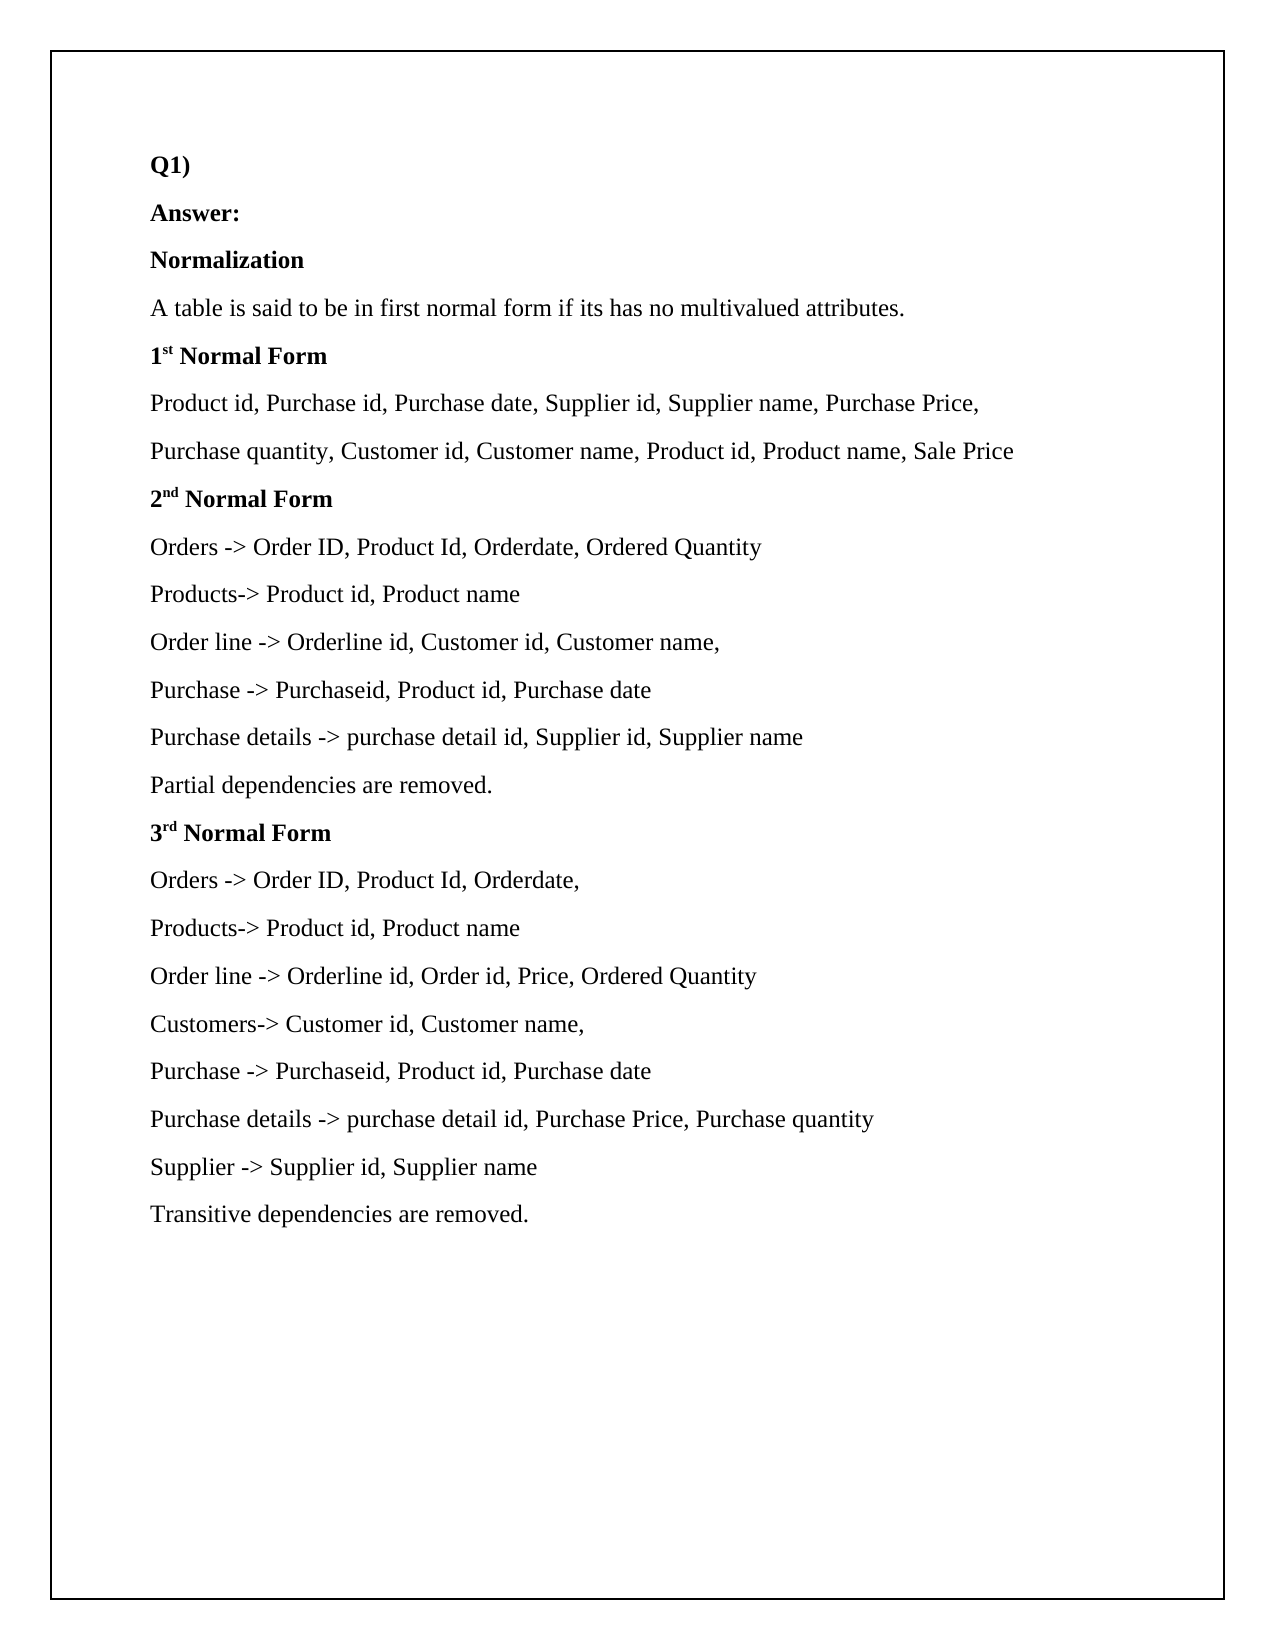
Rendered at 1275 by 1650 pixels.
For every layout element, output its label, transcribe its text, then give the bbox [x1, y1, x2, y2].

text Order line -> Orderline id, Order id, Price, Ordered Quantity [150, 961, 1125, 990]
text Partial dependencies are removed. [150, 770, 1125, 799]
text 1st Normal Form [150, 341, 1125, 369]
text Q1) [150, 150, 1125, 179]
text Products-> Product id, Product name [150, 579, 1125, 608]
text Orders -> Order ID, Product Id, Orderdate, [150, 866, 1125, 894]
text Supplier -> Supplier id, Supplier name [150, 1152, 1125, 1181]
text Purchase details -> purchase detail id, Purchase Price, Purchase quantity [150, 1104, 1125, 1133]
text Products-> Product id, Product name [150, 913, 1125, 942]
text Order line -> Orderline id, Customer id, Customer name, [150, 627, 1125, 656]
text Transitive dependencies are removed. [150, 1199, 1125, 1228]
text Purchase quantity, Customer id, Customer name, Product id , Product name, Sale Price [150, 436, 1125, 465]
text Orders -> Order ID, Product Id, Orderdate, Ordered Quantity [150, 532, 1125, 560]
text A table is said to be in first normal form if its has no multivalued attributes. [150, 293, 1125, 322]
text Customers-> Customer id, Customer name, [150, 1009, 1125, 1037]
text 3rd Normal Form [150, 818, 1125, 847]
text Normalization [150, 245, 1125, 274]
text Purchase -> Purchaseid, Product id, Purchase date [150, 675, 1125, 703]
text 2nd Normal Form [150, 484, 1125, 513]
text Answer: [150, 198, 1125, 226]
text Product id, Purchase id, Purchase date, Supplier id, Supplier name, Purchase Price, [150, 388, 1125, 417]
text Purchase details -> purchase detail id, Supplier id, Supplier name [150, 722, 1125, 751]
text Purchase -> Purchaseid, Product id, Purchase date [150, 1056, 1125, 1085]
